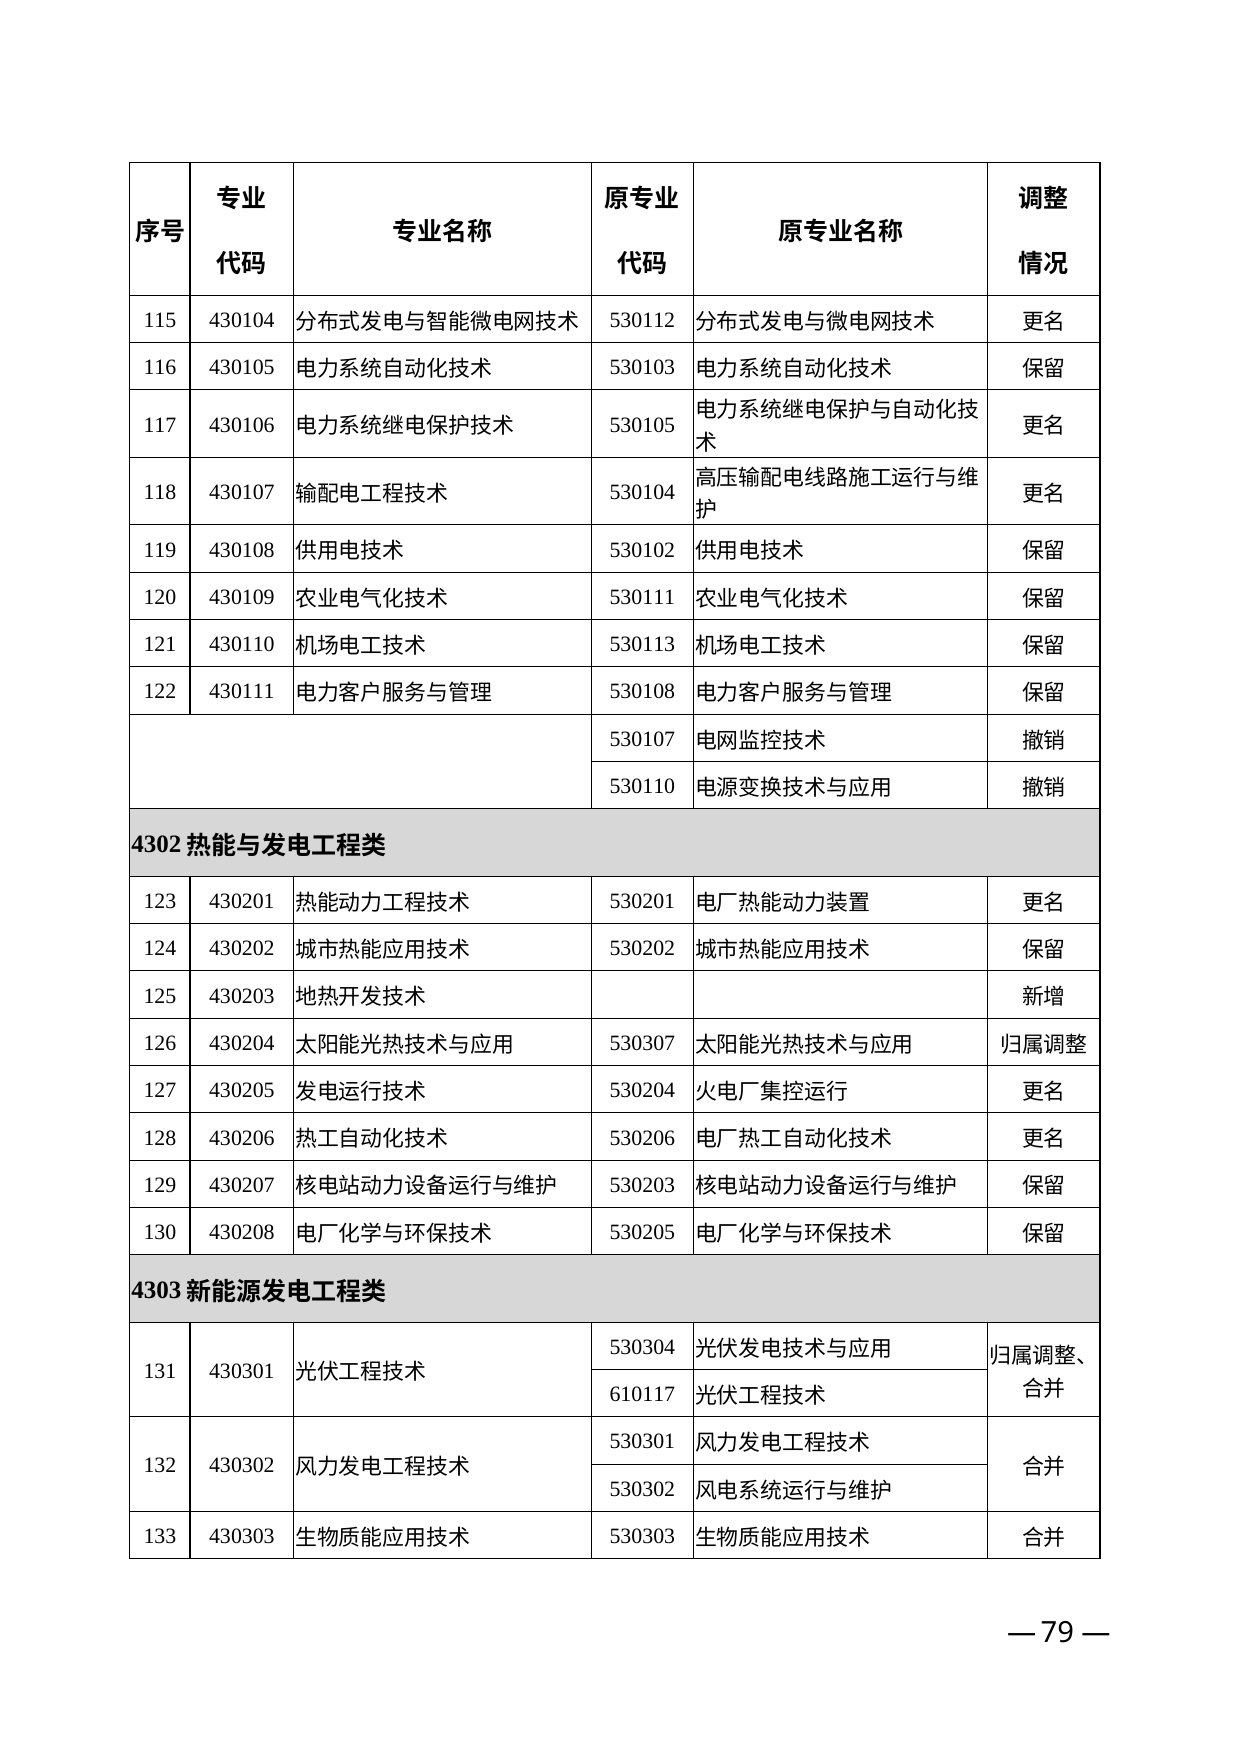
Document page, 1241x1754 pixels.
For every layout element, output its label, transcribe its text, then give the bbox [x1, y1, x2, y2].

table_cell 430106 [191, 390, 293, 457]
table_cell 归属调整、合并 [988, 1323, 1099, 1416]
table_cell 126 [130, 1019, 189, 1065]
table_cell 电力系统继电保护与自动化技术 [694, 390, 987, 457]
table_cell 机场电工技术 [294, 620, 591, 666]
table_cell 保留 [988, 1208, 1099, 1254]
table_cell 430105 [191, 343, 293, 389]
table_cell 123 [130, 877, 189, 923]
table_cell 生物质能应用技术 [694, 1512, 987, 1558]
table_cell 530206 [592, 1113, 693, 1159]
table_cell 122 [130, 667, 189, 713]
table_cell 热能动力工程技术 [294, 877, 591, 923]
table_cell 610117 [592, 1370, 693, 1416]
table_cell 121 [130, 620, 189, 666]
table_cell 530204 [592, 1066, 693, 1112]
table_cell [694, 971, 987, 1018]
table_cell 530113 [592, 620, 693, 666]
table_cell 电力客户服务与管理 [294, 667, 591, 713]
table_cell 地热开发技术 [294, 971, 591, 1018]
table_cell 合并 [988, 1417, 1099, 1511]
table_cell 更名 [988, 390, 1099, 457]
table_cell 530307 [592, 1019, 693, 1065]
table_cell 供用电技术 [694, 525, 987, 572]
table_cell 115 [130, 296, 189, 342]
table_cell 530105 [592, 390, 693, 457]
table_cell 电厂化学与环保技术 [694, 1208, 987, 1254]
table_cell 风力发电工程技术 [294, 1417, 591, 1511]
table_cell 撤销 [988, 762, 1099, 808]
table_cell 电力系统继电保护技术 [294, 390, 591, 457]
table_cell 129 [130, 1161, 189, 1207]
table_header 原专业 代码 [592, 163, 693, 294]
table_cell 农业电气化技术 [294, 573, 591, 619]
table_cell 530203 [592, 1161, 693, 1207]
table_header 原专业名称 [694, 163, 987, 294]
table_cell 430207 [191, 1161, 293, 1207]
table_cell 430111 [191, 667, 293, 713]
table_cell 117 [130, 390, 189, 457]
table_cell 保留 [988, 525, 1099, 572]
table_cell 更名 [988, 296, 1099, 342]
table_cell 电力客户服务与管理 [694, 667, 987, 713]
table_cell 保留 [988, 1161, 1099, 1207]
table_cell 保留 [988, 620, 1099, 666]
table_cell 125 [130, 971, 189, 1018]
table_cell 光伏工程技术 [294, 1323, 591, 1416]
table_cell 530104 [592, 458, 693, 524]
table_cell 撤销 [988, 715, 1099, 761]
table_cell 更名 [988, 458, 1099, 524]
table_cell 133 [130, 1512, 189, 1558]
table_cell 高压输配电线路施工运行与维护 [694, 458, 987, 524]
table_cell 核电站动力设备运行与维护 [694, 1161, 987, 1207]
table_cell 118 [130, 458, 189, 524]
table_cell 530205 [592, 1208, 693, 1254]
table_cell 530102 [592, 525, 693, 572]
table_cell 归属调整 [988, 1019, 1099, 1065]
table_cell 电力系统自动化技术 [294, 343, 591, 389]
table_header 序号 [130, 163, 189, 294]
table_cell 430205 [191, 1066, 293, 1112]
table_cell 生物质能应用技术 [294, 1512, 591, 1558]
table_cell 输配电工程技术 [294, 458, 591, 524]
table_cell 530108 [592, 667, 693, 713]
table_cell 光伏发电技术与应用 [694, 1323, 987, 1369]
table_cell 4302热能与发电工程类 [130, 809, 1099, 876]
table_cell 城市热能应用技术 [294, 924, 591, 970]
table_header 专业名称 [294, 163, 591, 294]
table_cell 430203 [191, 971, 293, 1018]
table_header 专业 代码 [191, 163, 293, 294]
table_cell 119 [130, 525, 189, 572]
table_cell 430301 [191, 1323, 293, 1416]
table_cell 530301 [592, 1417, 693, 1463]
table_cell 风力发电工程技术 [694, 1417, 987, 1463]
table_cell 530201 [592, 877, 693, 923]
table_cell 430204 [191, 1019, 293, 1065]
table_cell [130, 715, 591, 808]
table_cell 116 [130, 343, 189, 389]
table_cell 430107 [191, 458, 293, 524]
table_cell 电厂热能动力装置 [694, 877, 987, 923]
table_cell 127 [130, 1066, 189, 1112]
table_cell [592, 971, 693, 1018]
table_cell 430208 [191, 1208, 293, 1254]
table_cell 保留 [988, 573, 1099, 619]
table_cell 分布式发电与微电网技术 [694, 296, 987, 342]
table_cell 电厂化学与环保技术 [294, 1208, 591, 1254]
table_cell 新增 [988, 971, 1099, 1018]
table_cell 更名 [988, 1113, 1099, 1159]
table_cell 核电站动力设备运行与维护 [294, 1161, 591, 1207]
table_cell 电力系统自动化技术 [694, 343, 987, 389]
table_cell 保留 [988, 924, 1099, 970]
table_cell 530103 [592, 343, 693, 389]
table_cell 130 [130, 1208, 189, 1254]
table_cell 城市热能应用技术 [694, 924, 987, 970]
table_cell 农业电气化技术 [694, 573, 987, 619]
table_cell 电源变换技术与应用 [694, 762, 987, 808]
table_cell 430104 [191, 296, 293, 342]
table_cell 430303 [191, 1512, 293, 1558]
table_cell 合并 [988, 1512, 1099, 1558]
table_cell 电网监控技术 [694, 715, 987, 761]
table_cell 530112 [592, 296, 693, 342]
table_cell 太阳能光热技术与应用 [294, 1019, 591, 1065]
table_cell 530107 [592, 715, 693, 761]
table_cell 更名 [988, 877, 1099, 923]
table_cell 530110 [592, 762, 693, 808]
table_cell 530304 [592, 1323, 693, 1369]
table_cell 机场电工技术 [694, 620, 987, 666]
table_cell 430108 [191, 525, 293, 572]
table_cell 电厂热工自动化技术 [694, 1113, 987, 1159]
table_cell 分布式发电与智能微电网技术 [294, 296, 591, 342]
table_cell 430302 [191, 1417, 293, 1511]
table_cell 太阳能光热技术与应用 [694, 1019, 987, 1065]
table_cell 430202 [191, 924, 293, 970]
table_cell 光伏工程技术 [694, 1370, 987, 1416]
table_header 调整 情况 [988, 163, 1099, 294]
table_cell 530302 [592, 1465, 693, 1511]
table_cell 132 [130, 1417, 189, 1511]
table_cell 更名 [988, 1066, 1099, 1112]
table_cell 火电厂集控运行 [694, 1066, 987, 1112]
table_cell 124 [130, 924, 189, 970]
table_cell 保留 [988, 667, 1099, 713]
table_cell 430110 [191, 620, 293, 666]
table_cell 430206 [191, 1113, 293, 1159]
table_cell 128 [130, 1113, 189, 1159]
table_cell 保留 [988, 343, 1099, 389]
table_cell 530202 [592, 924, 693, 970]
table_cell 530111 [592, 573, 693, 619]
table_cell 430201 [191, 877, 293, 923]
table_cell 430109 [191, 573, 293, 619]
table_cell 风电系统运行与维护 [694, 1465, 987, 1511]
table_cell 120 [130, 573, 189, 619]
table_cell 131 [130, 1323, 189, 1416]
table_cell 530303 [592, 1512, 693, 1558]
table_cell 热工自动化技术 [294, 1113, 591, 1159]
table_cell 发电运行技术 [294, 1066, 591, 1112]
table_cell 供用电技术 [294, 525, 591, 572]
table_cell 4303新能源发电工程类 [130, 1255, 1099, 1322]
